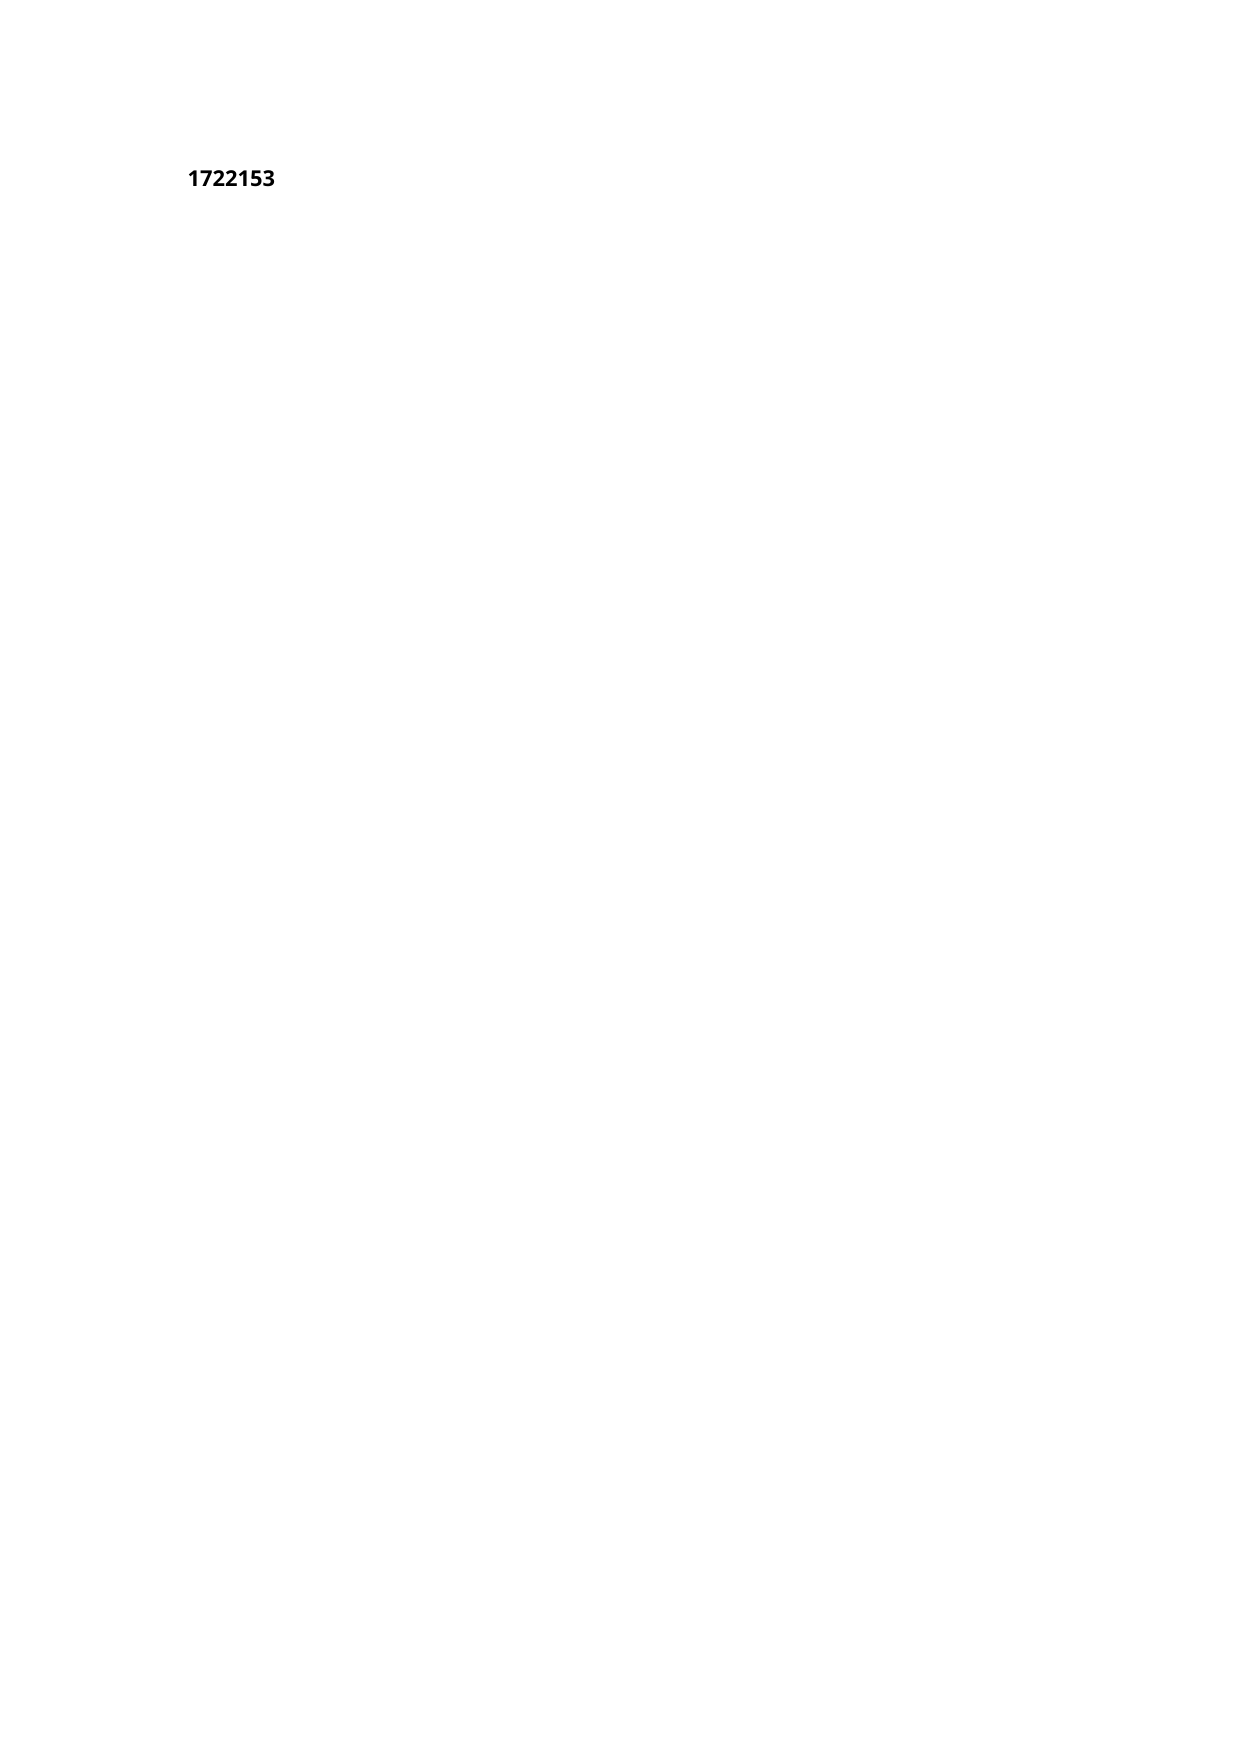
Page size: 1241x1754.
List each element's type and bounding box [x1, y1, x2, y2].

text [187, 162, 1053, 194]
